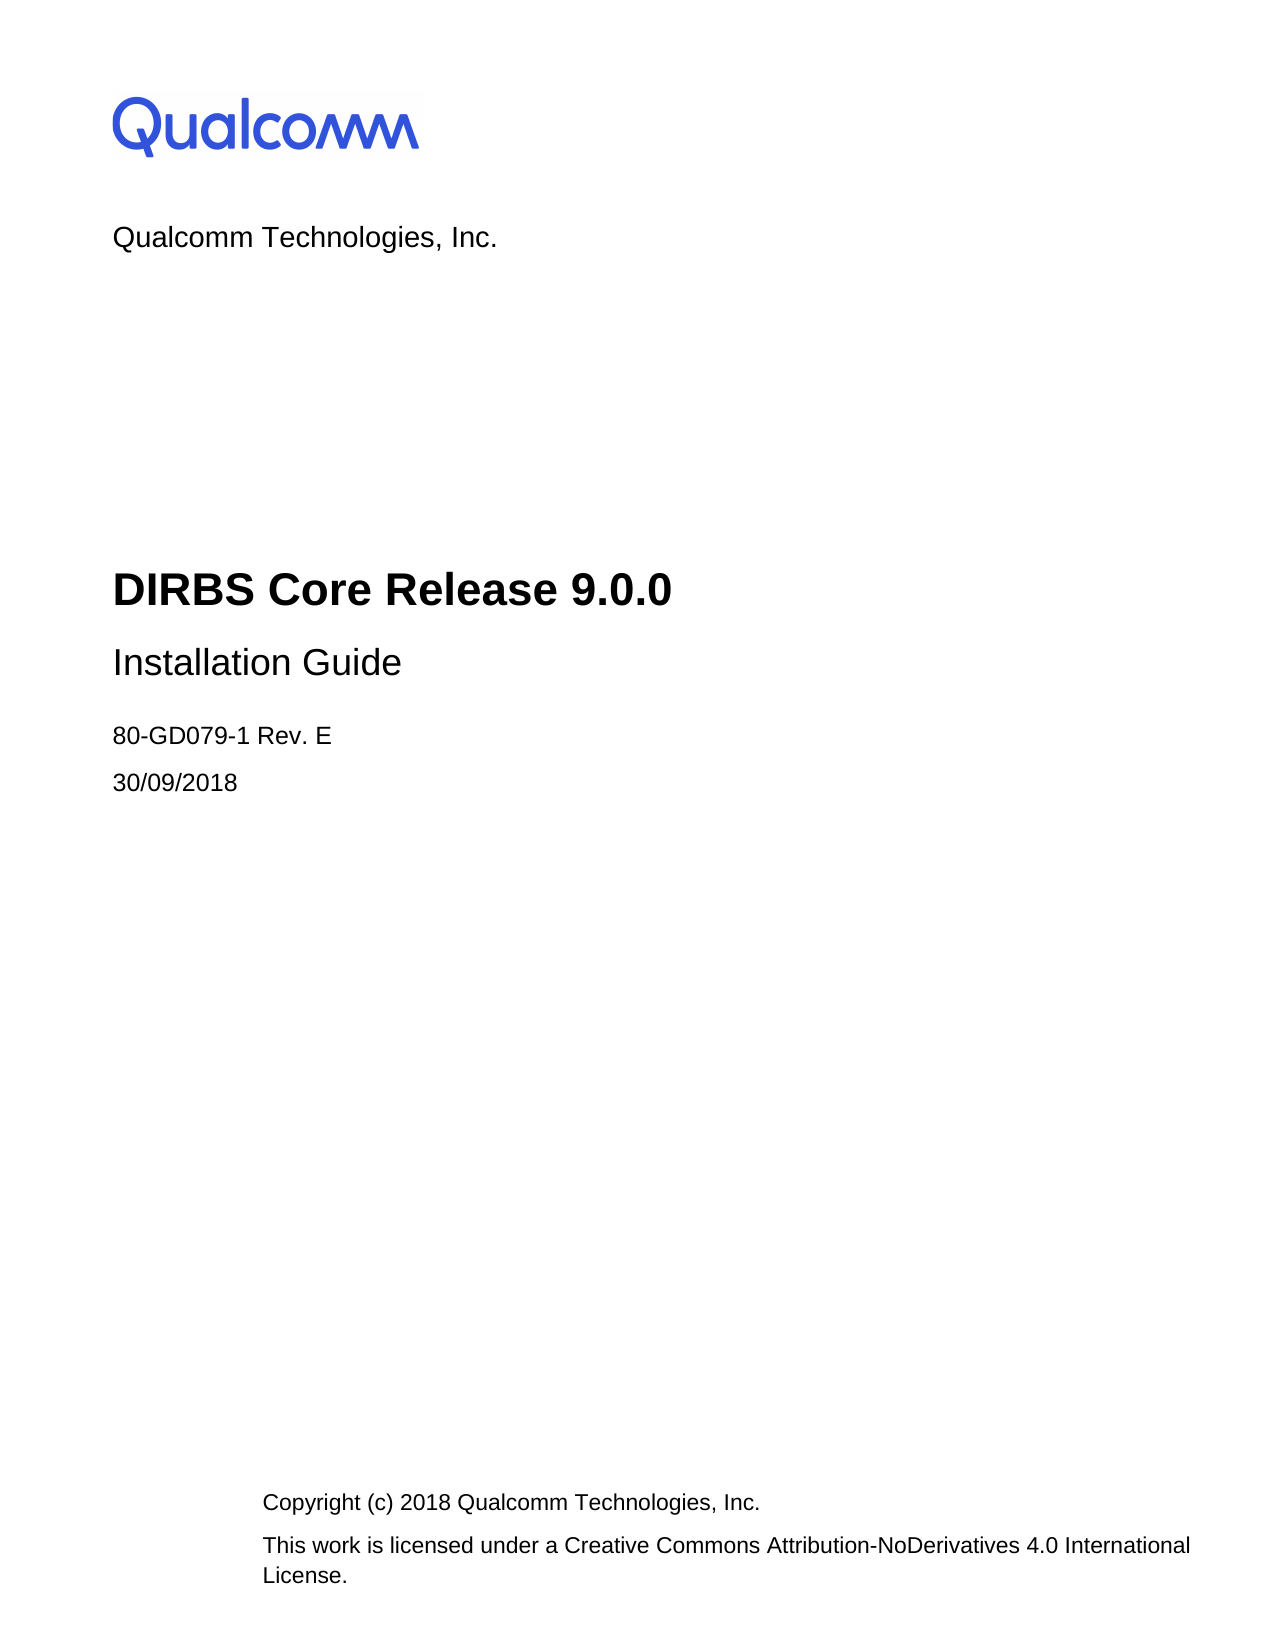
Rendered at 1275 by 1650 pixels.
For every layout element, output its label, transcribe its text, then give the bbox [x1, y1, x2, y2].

text Installation Guide [112, 640, 1162, 683]
text 80-GD079-1 Rev. E [112, 721, 1162, 749]
picture [112, 90, 424, 159]
text DIRBS Core Release 9.0.0 [112, 562, 1162, 615]
